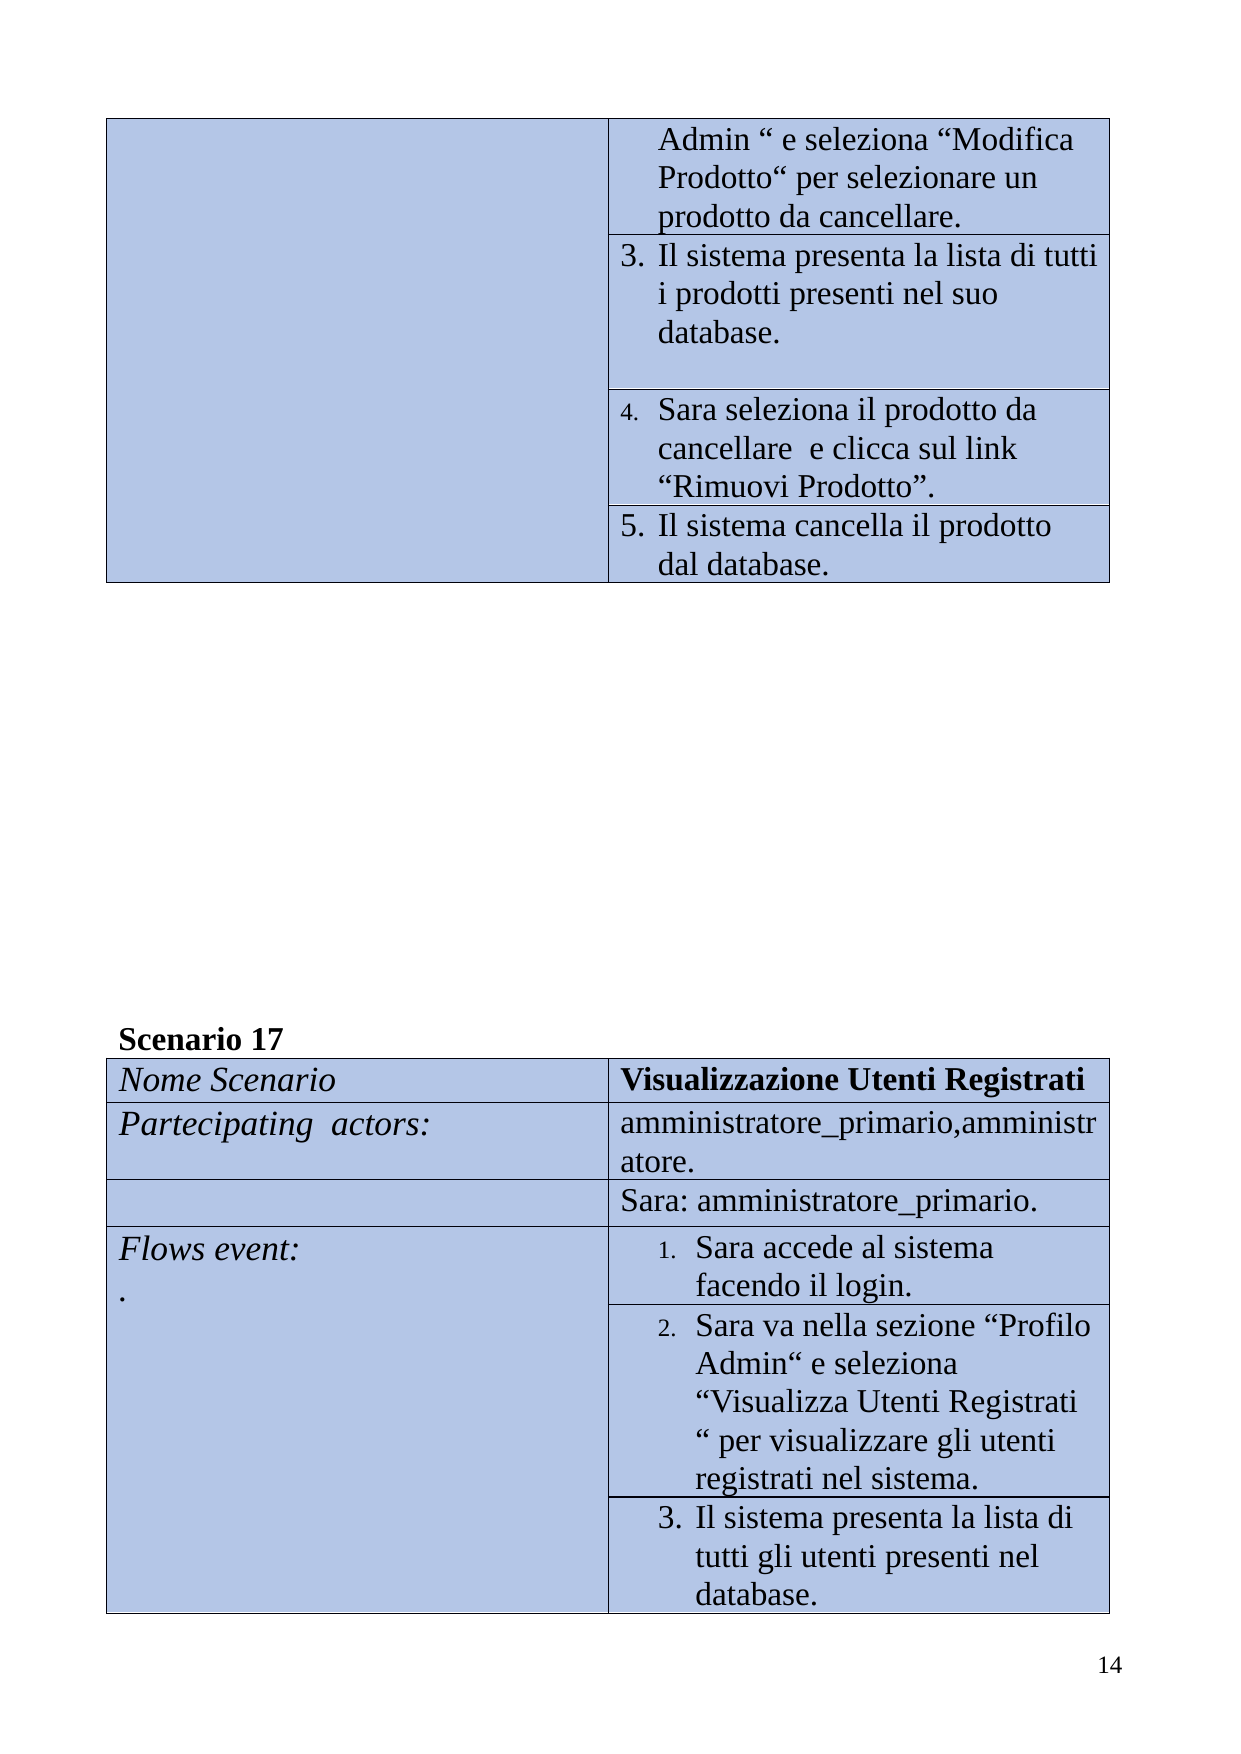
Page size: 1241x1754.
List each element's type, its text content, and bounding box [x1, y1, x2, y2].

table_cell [609, 119, 1109, 234]
table_cell Sara accede al sistema facendo il login. [609, 1227, 1109, 1304]
table_cell Il sistema cancella il prodotto dal database. [609, 506, 1109, 582]
table_cell Partecipating actors: [107, 1103, 608, 1179]
text Scenario 17 [118, 1019, 1122, 1058]
table_cell Sara va nella sezione “Profilo Admin“ e seleziona “Visualizza Utenti Registrati “ per visualizzare gli utenti registrati nel sistema. [609, 1305, 1109, 1496]
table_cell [609, 1498, 1109, 1612]
table_cell amministratore_primario,amministratore. [609, 1103, 1109, 1179]
table_cell Sara seleziona il prodotto da cancellare e clicca sul link “Rimuovi Prodotto”. [609, 390, 1109, 504]
table_cell Il sistema presenta la lista di tutti i prodotti presenti nel suo database. [609, 235, 1109, 388]
table_cell Flows event: . [107, 1227, 608, 1612]
table_cell Sara: amministratore_primario. [609, 1180, 1109, 1226]
table_cell [107, 1180, 608, 1226]
table_header Nome Scenario [107, 1059, 608, 1102]
table_header Visualizzazione Utenti Registrati [609, 1059, 1109, 1102]
